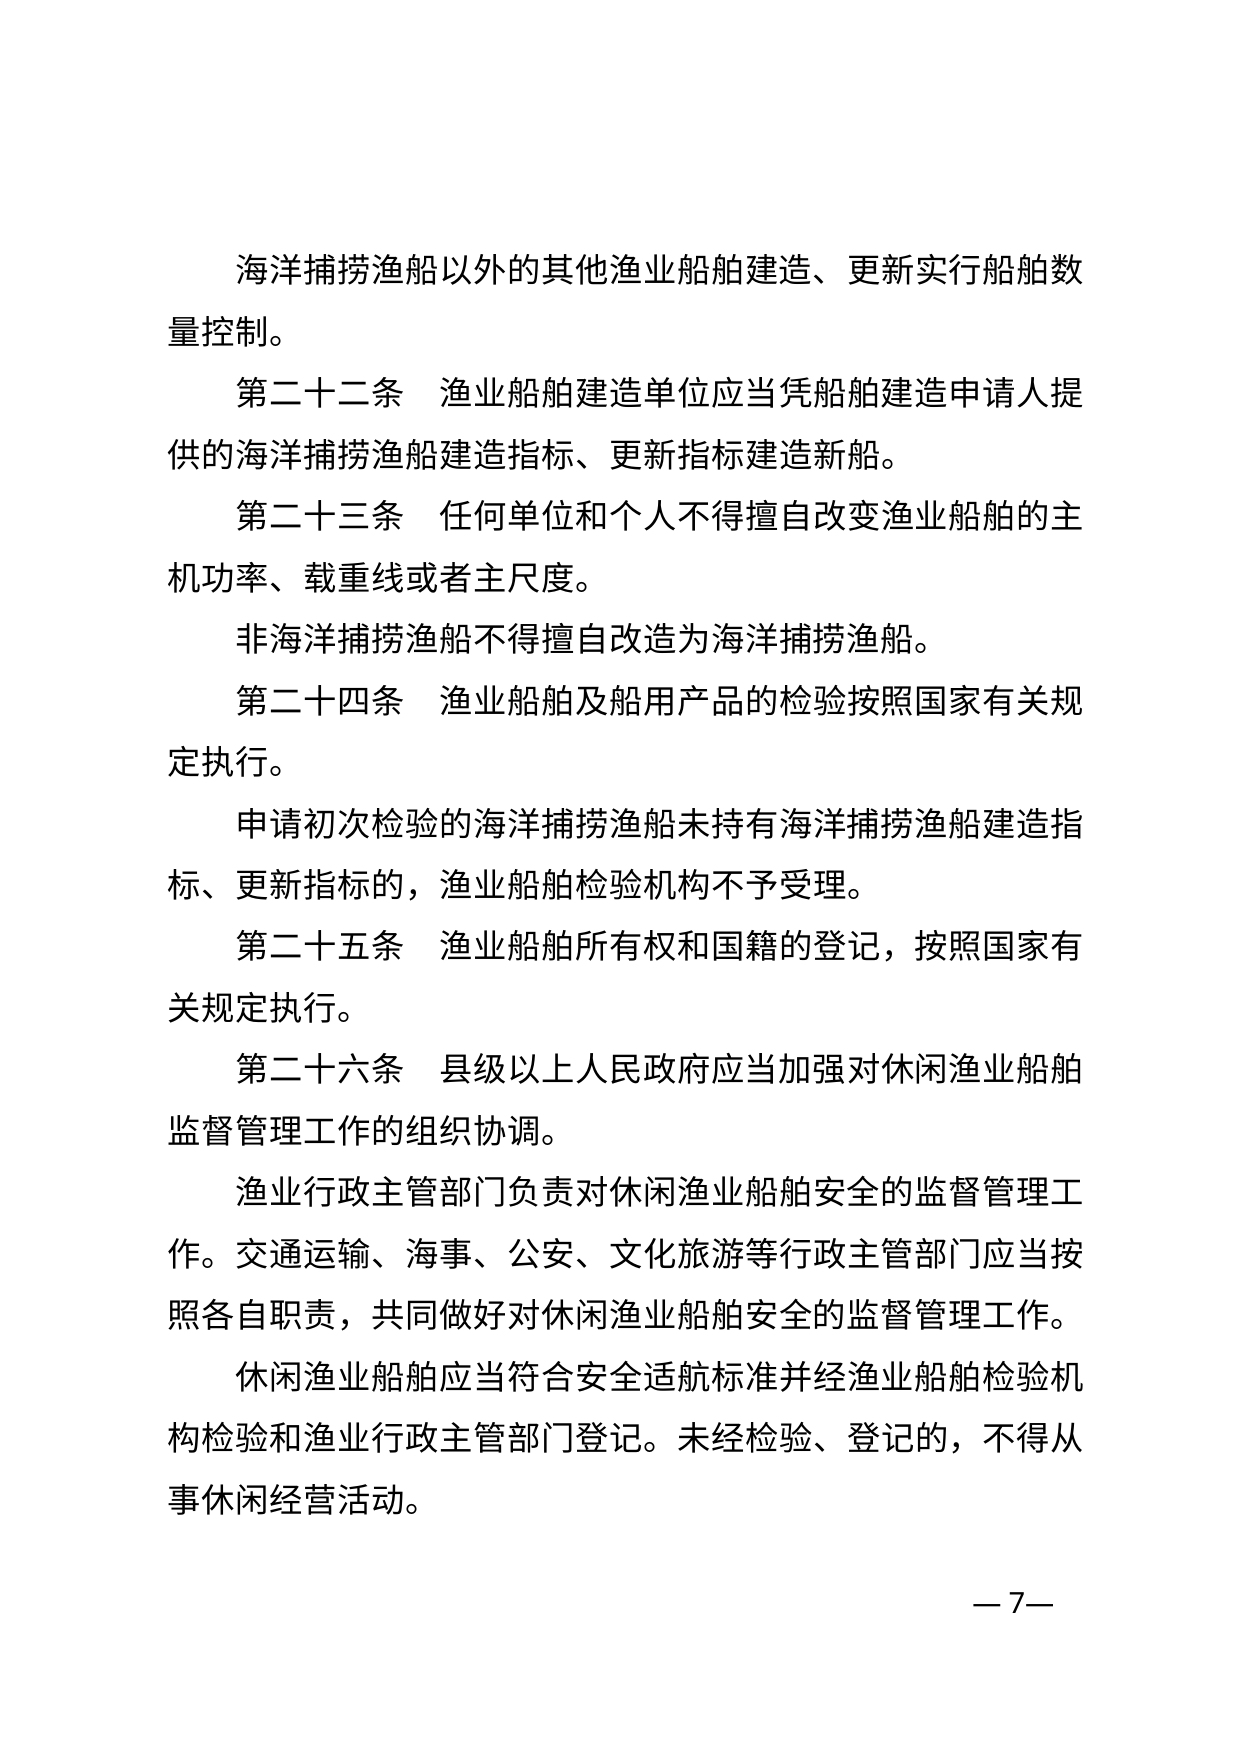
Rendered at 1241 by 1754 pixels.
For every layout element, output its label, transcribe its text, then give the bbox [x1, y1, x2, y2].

text 第二十六条 县级以上人民政府应当加强对休闲渔业船舶监督管理工作的组织协调。 [168, 1037, 1084, 1159]
text 第二十三条 任何单位和个人不得擅自改变渔业船舶的主机功率、载重线或者主尺度。 [168, 483, 1084, 606]
text 第二十五条 渔业船舶所有权和国籍的登记，按照国家有关规定执行。 [168, 914, 1084, 1037]
text 非海洋捕捞渔船不得擅自改造为海洋捕捞渔船。 [168, 606, 1084, 668]
text 海洋捕捞渔船以外的其他渔业船舶建造、更新实行船舶数量控制。 [168, 238, 1084, 361]
text 第二十二条 渔业船舶建造单位应当凭船舶建造申请人提供的海洋捕捞渔船建造指标、更新指标建造新船。 [168, 361, 1084, 483]
text 渔业行政主管部门负责对休闲渔业船舶安全的监督管理工作。交通运输、海事、公安、文化旅游等行政主管部门应当按照各自职责，共同做好对休闲渔业船舶安全的监督管理工作。 [168, 1159, 1084, 1344]
text 休闲渔业船舶应当符合安全适航标准并经渔业船舶检验机构检验和渔业行政主管部门登记。未经检验、登记的，不得从事休闲经营活动。 [168, 1344, 1084, 1528]
text 申请初次检验的海洋捕捞渔船未持有海洋捕捞渔船建造指标、更新指标的，渔业船舶检验机构不予受理。 [168, 791, 1084, 914]
text 第二十四条 渔业船舶及船用产品的检验按照国家有关规定执行。 [168, 668, 1084, 791]
